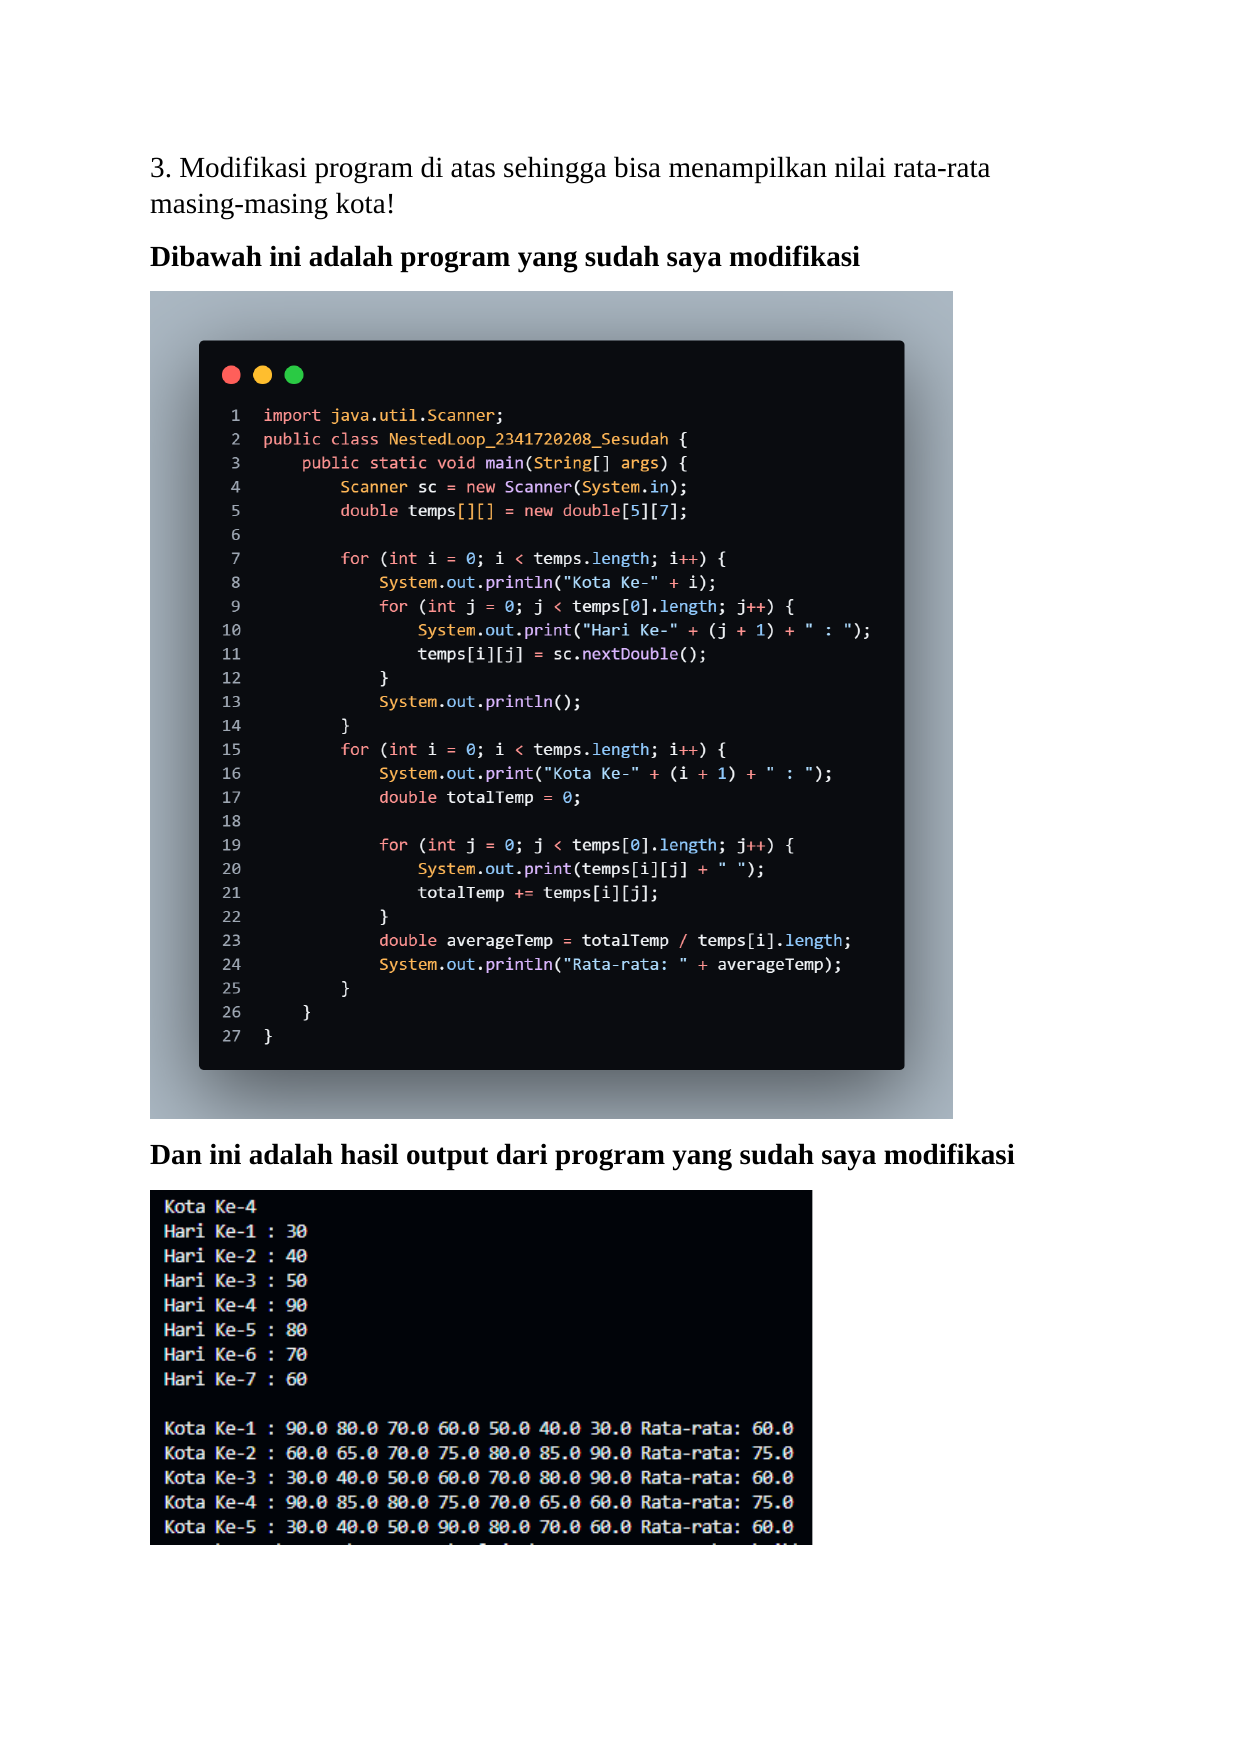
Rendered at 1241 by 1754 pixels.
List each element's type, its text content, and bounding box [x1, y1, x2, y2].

text Dibawah ini adalah program yang sudah saya modifikasi [150, 239, 1090, 272]
text Dan ini adalah hasil output dari program yang sudah saya modifikasi [150, 1137, 1090, 1171]
picture [150, 1190, 813, 1545]
picture [150, 291, 953, 1119]
text 3. Modifikasi program di atas sehingga bisa menampilkan nilai rata-rata masing-masing kota! [150, 150, 1090, 220]
